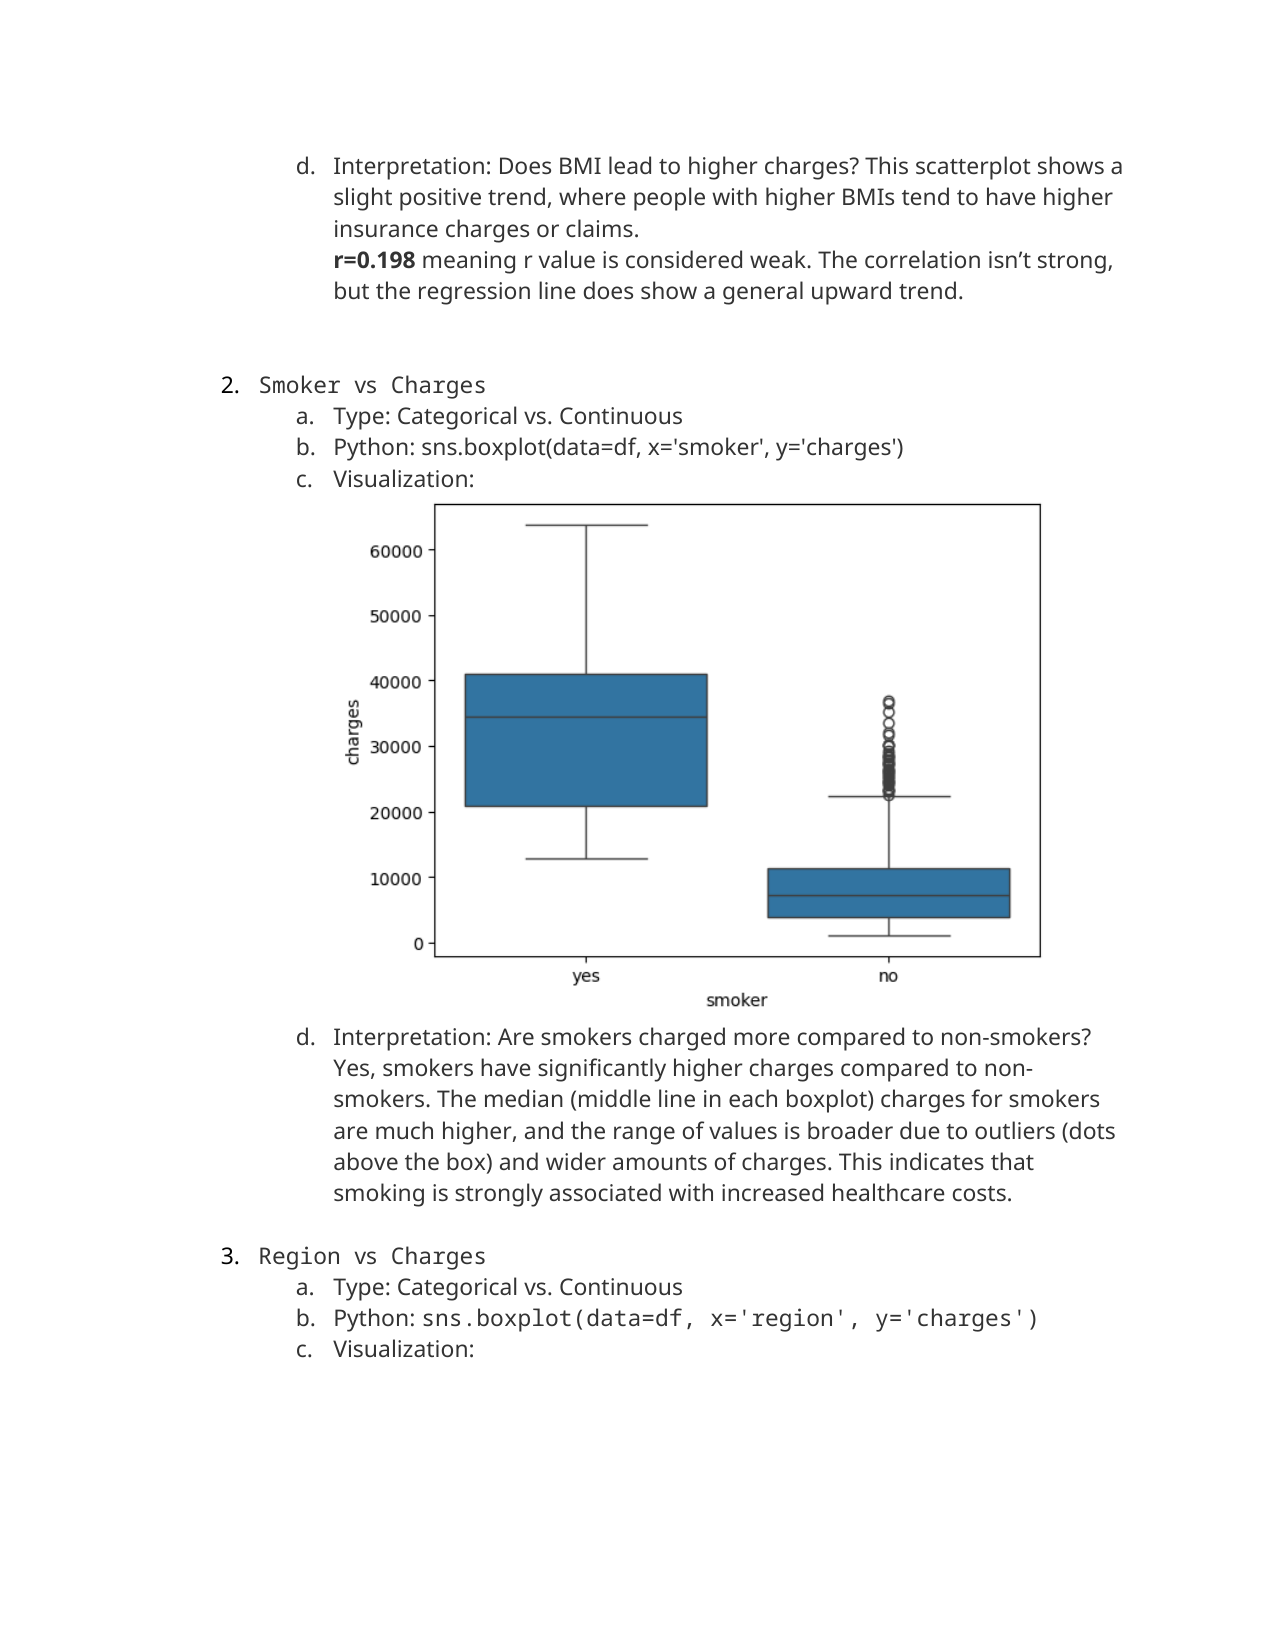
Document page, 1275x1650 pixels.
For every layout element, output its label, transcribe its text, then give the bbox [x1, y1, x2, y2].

list Visualization: [296, 1333, 1125, 1365]
text r=0.198 meaning r value is considered weak. The correlation isn’t strong, but the regression line does show a general upward trend. [333, 244, 1125, 306]
list Smoker vs Charges [221, 369, 1125, 400]
picture [333, 493, 1052, 1021]
list Python: sns.boxplot(data=df, x='smoker', y='charges') [296, 431, 1125, 462]
list Type: Categorical vs. Continuous [296, 400, 1125, 431]
list Visualization: [296, 462, 1125, 494]
list Type: Categorical vs. Continuous [296, 1271, 1125, 1302]
list Python: sns.boxplot(data=df, x='region', y='charges') [296, 1302, 1125, 1333]
list Region vs Charges [221, 1240, 1125, 1271]
list Interpretation: Are smokers charged more compared to non-smokers? Yes, smokers have significantly higher charges compared to non-smokers. The median (middle line in each boxplot) charges for smokers are much higher, and the range of values is broader due to outliers (dots above the box) and wider amounts of charges. This indicates that smoking is strongly associated with increased healthcare costs. [296, 1021, 1125, 1208]
list Interpretation: Does BMI lead to higher charges? This scatterplot shows a slight positive trend, where people with higher BMIs tend to have higher insurance charges or claims. [296, 150, 1125, 244]
